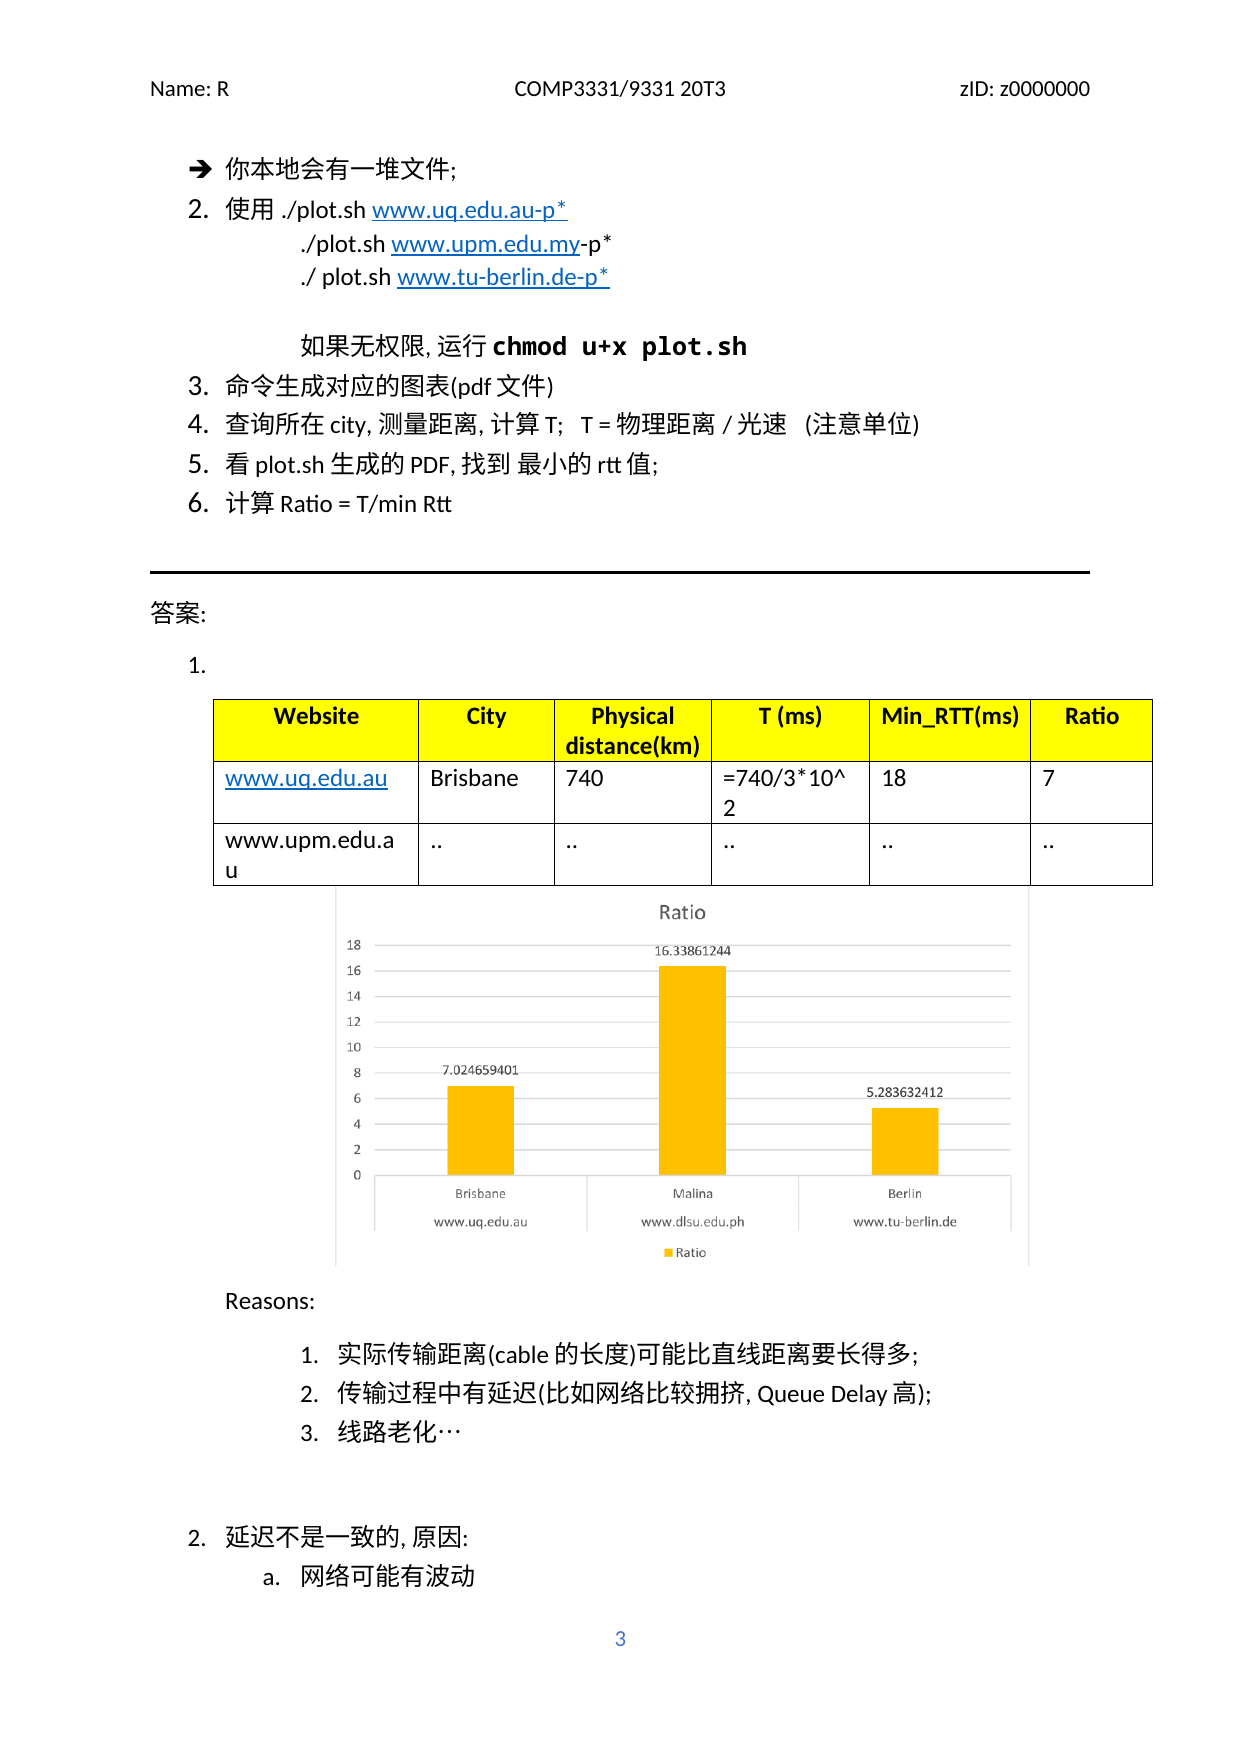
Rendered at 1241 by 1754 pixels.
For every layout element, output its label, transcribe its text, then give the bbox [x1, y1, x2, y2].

list 查询所在city, 测量距离, 计算T; T = 物理距离 / 光速 (注意单位) [187, 405, 1090, 441]
list 使用 ./plot.sh www.uq.edu.au-p* [187, 189, 1090, 225]
table_cell .. [712, 824, 869, 885]
list 命令生成对应的图表(pdf文件) [187, 366, 1090, 402]
table_cell .. [1031, 824, 1152, 885]
table_header Min_RTT(ms) [870, 700, 1030, 761]
table_header City [419, 700, 554, 761]
table_cell 7 [1031, 762, 1152, 823]
table_cell .. [419, 824, 554, 885]
list 线路老化… [300, 1412, 1090, 1449]
list 看plot.sh生成的PDF, 找到 最小的rtt值; [187, 444, 1090, 480]
list 你本地会有一堆文件; [187, 150, 1090, 186]
table_cell .. [555, 824, 711, 885]
list 计算Ratio = T/min Rtt [187, 483, 1090, 519]
text Reasons: [150, 1285, 1090, 1315]
text 答案: [150, 594, 1090, 630]
list ./plot.sh www.upm.edu.my-p* [225, 228, 1090, 259]
table_header Physical distance(km) [555, 700, 711, 761]
table_header T (ms) [712, 700, 869, 761]
list 如果无权限, 运行chmod u+x plot.sh [225, 327, 1090, 363]
table_cell Brisbane [419, 762, 554, 823]
table_cell www.upm.edu.au [214, 824, 418, 885]
table_cell =740/3*10^2 [712, 762, 869, 823]
table_cell .. [870, 824, 1030, 885]
table_cell 18 [870, 762, 1030, 823]
list 实际传输距离(cable的长度)可能比直线距离要长得多; [300, 1334, 1090, 1371]
list 延迟不是一致的, 原因: [187, 1518, 1090, 1554]
table_header Website [214, 700, 418, 761]
table_cell www.uq.edu.au [214, 762, 418, 823]
picture [300, 886, 1032, 1266]
table_cell 740 [555, 762, 711, 823]
list 传输过程中有延迟(比如网络比较拥挤, Queue Delay高); [300, 1373, 1090, 1410]
table_header Ratio [1031, 700, 1152, 761]
list ./ plot.sh www.tu-berlin.de-p* [225, 261, 1090, 292]
list 网络可能有波动 [262, 1557, 1090, 1593]
